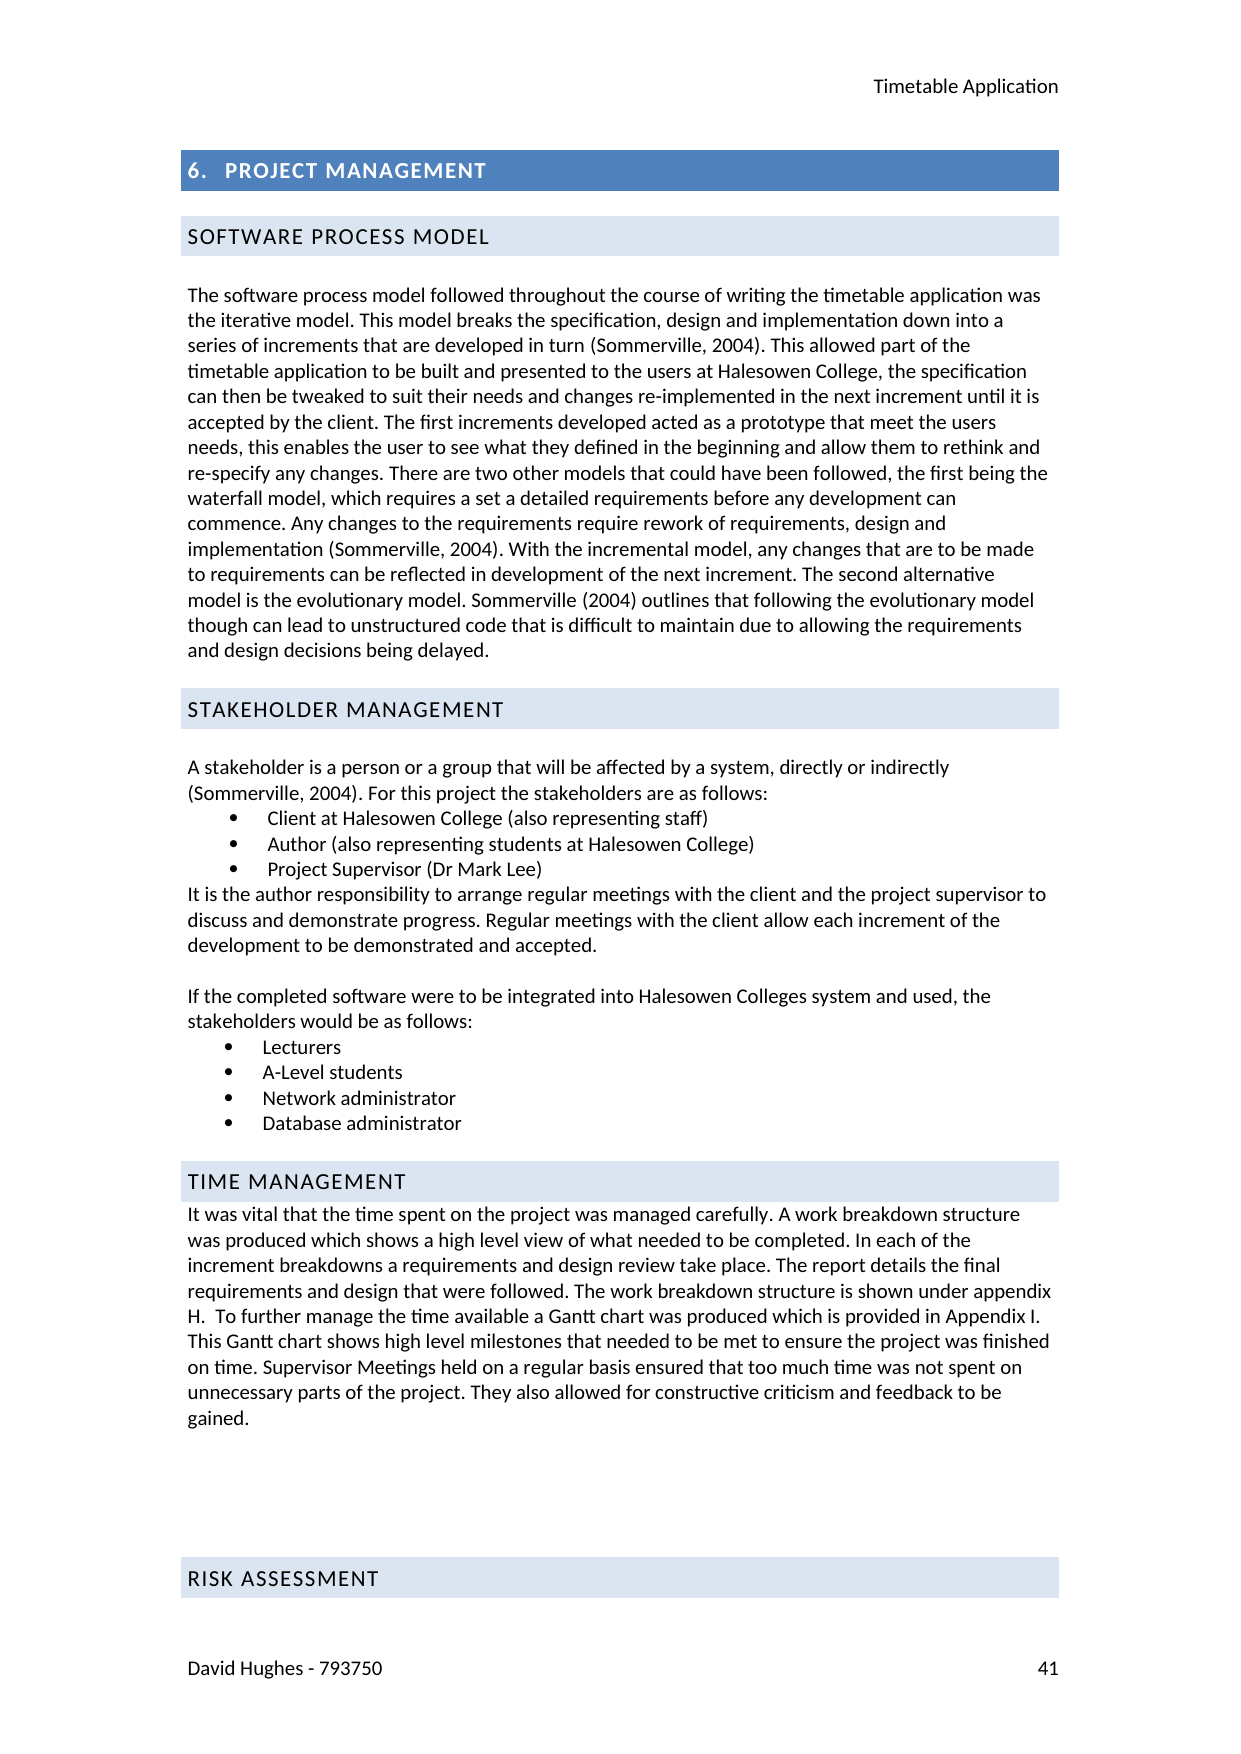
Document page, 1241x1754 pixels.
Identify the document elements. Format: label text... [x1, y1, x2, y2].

list Database administrator [225, 1110, 1053, 1136]
text If the completed software were to be integrated into Halesowen Colleges system and used, the stakeholders would be as follows: [187, 983, 1053, 1034]
list Project Supervisor (Dr Mark Lee) [230, 856, 1053, 882]
text A stakeholder is a person or a group that will be affected by a system, directly or indirectly. For this project the stakeholders are as follows: [187, 754, 1053, 805]
text The software process model followed throughout the course of writing the timetable application was the iterative model. This model breaks the specification, design and implementation down into a series of increments that are developed in turn. This allowed part of the timetable application to be built and presented to the users at Halesowen College, the specification can then be tweaked to suit their needs and changes re-implemented in the next increment until it is accepted by the client. The first increments developed acted as a prototype that meet the users needs, this enables the user to see what they defined in the beginning and allow them to rethink and re-specify any changes. There are two other models that could have been followed, the first being the waterfall model, which requires a set a detailed requirements before any development can commence. Any changes to the requirements require rework of requirements, design and implementation. With the incremental model, any changes that are to be made to requirements can be reflected in development of the next increment. The second alternative model is the evolutionary model. Sommerville outlines that following the evolutionary model though can lead to unstructured code that is difficult to maintain due to allowing the requirements and design decisions being delayed. [187, 282, 1053, 663]
text It is the author responsibility to arrange regular meetings with the client and the project supervisor to discuss and demonstrate progress. Regular meetings with the client allow each increment of the development to be demonstrated and accepted. [187, 882, 1053, 958]
list A-Level students [225, 1059, 1053, 1085]
subtitle Risk Assessment [188, 1564, 1053, 1592]
subtitle Stakeholder Management [188, 695, 1053, 723]
subtitle Project Management [188, 156, 1053, 184]
list Client at Halesowen College (also representing staff) [230, 805, 1053, 831]
list Author (also representing students at Halesowen College) [230, 831, 1053, 856]
subtitle Time Management [188, 1168, 1053, 1195]
list Network administrator [225, 1085, 1053, 1110]
text It was vital that the time spent on the project was managed carefully. A work breakdown structure was produced which shows a high level view of what needed to be completed. In each of the increment breakdowns a requirements and design review take place. The report details the final requirements and design that were followed. The work breakdown structure is shown under appendix H. To further manage the time available a Gantt chart was produced which is provided in Appendix I. This Gantt chart shows high level milestones that needed to be met to ensure the project was finished on time. Supervisor Meetings held on a regular basis ensured that too much time was not spent on unnecessary parts of the project. They also allowed for constructive criticism and feedback to be gained. [187, 1202, 1053, 1430]
list Lecturers [225, 1034, 1053, 1059]
subtitle Software Process Model [188, 222, 1053, 250]
